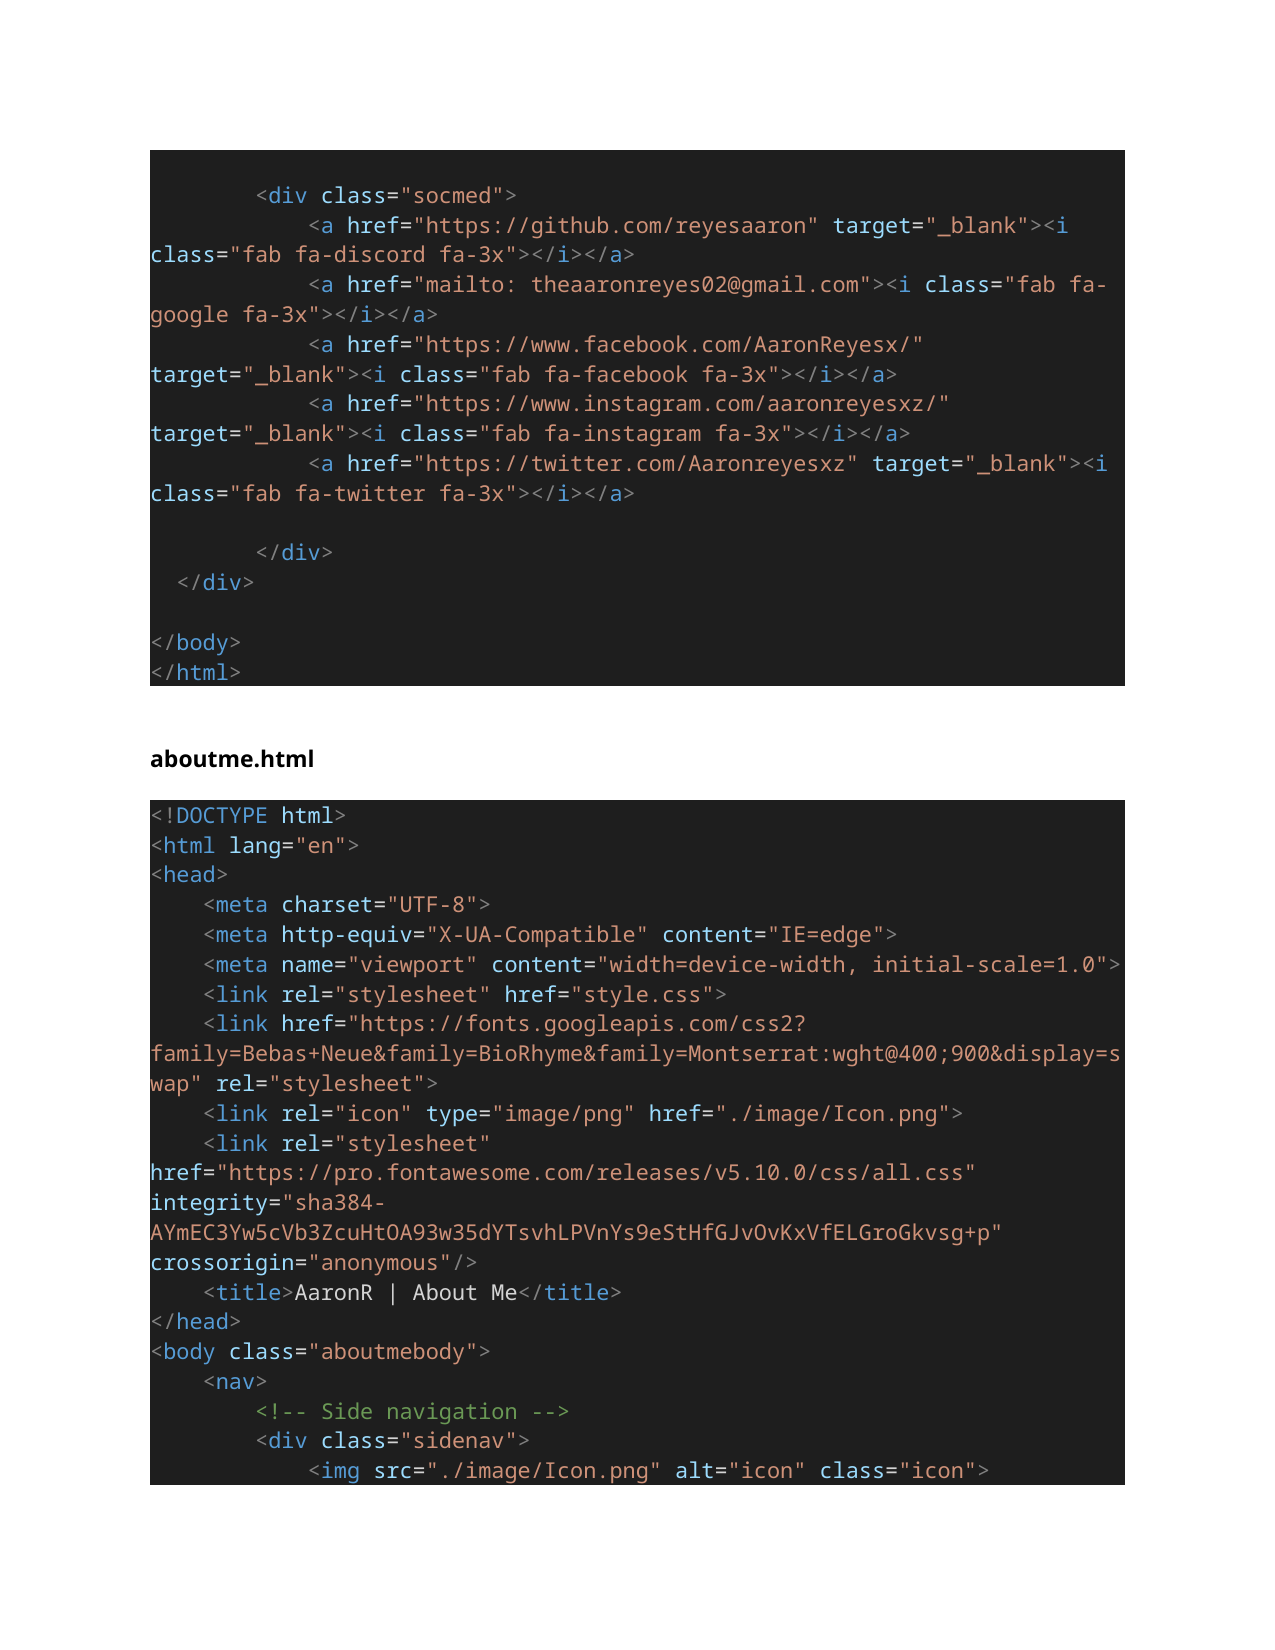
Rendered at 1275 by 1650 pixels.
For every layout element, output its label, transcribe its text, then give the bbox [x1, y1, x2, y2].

text <div class="sidenav"> [150, 1425, 1125, 1455]
text aboutme.html [150, 743, 1125, 774]
text </body> [150, 627, 1125, 656]
text <meta http-equiv="X-UA-Compatible" content="IE=edge"> [150, 919, 1125, 949]
text <!-- Side navigation --> [150, 1396, 1125, 1425]
text <head> [150, 859, 1125, 889]
text </html> [150, 656, 1125, 686]
text </div> [150, 567, 1125, 597]
text <meta name="viewport" content="width=device-width, initial-scale=1.0"> [150, 949, 1125, 978]
text <img src="./image/Icon.png" alt="icon" class="icon"> [150, 1455, 1125, 1485]
text <div class="socmed"> [150, 180, 1125, 209]
text <a href="mailto: theaaronreyes02@gmail.com"><i class="fab fa-google fa-3x"></i></a> [150, 269, 1125, 329]
text <a href="https://github.com/reyesaaron" target="_blank"><i class="fab fa-discord fa-3x"></i></a> [150, 209, 1125, 269]
text <!DOCTYPE html> [150, 800, 1125, 829]
text <a href="https://www.instagram.com/aaronreyesxz/" target="_blank"><i class="fab fa-instagram fa-3x"></i></a> [150, 388, 1125, 448]
text <title>AaronR | About Me</title> [150, 1276, 1125, 1306]
text <link rel="stylesheet" href="style.css"> [150, 978, 1125, 1008]
text </head> [150, 1306, 1125, 1336]
text <meta charset="UTF-8"> [150, 889, 1125, 919]
text <body class="aboutmebody"> [150, 1336, 1125, 1366]
text <html lang="en"> [150, 829, 1125, 859]
text <a href="https://www.facebook.com/AaronReyesx/" target="_blank"><i class="fab fa-facebook fa-3x"></i></a> [150, 329, 1125, 388]
text <link href="https://fonts.googleapis.com/css2?family=Bebas+Neue&family=BioRhyme&family=Montserrat:wght@400;900&display=swap" rel="stylesheet"> [150, 1008, 1125, 1098]
text <a href="https://twitter.com/Aaronreyesxz" target="_blank"><i class="fab fa-twitter fa-3x"></i></a> [150, 448, 1125, 507]
text <link rel="stylesheet" href="https://pro.fontawesome.com/releases/v5.10.0/css/all.css" integrity="sha384-AYmEC3Yw5cVb3ZcuHtOA93w35dYTsvhLPVnYs9eStHfGJvOvKxVfELGroGkvsg+p" crossorigin="anonymous"/> [150, 1127, 1125, 1276]
text </div> [150, 537, 1125, 567]
text <nav> [150, 1366, 1125, 1396]
text <link rel="icon" type="image/png" href="./image/Icon.png"> [150, 1098, 1125, 1127]
